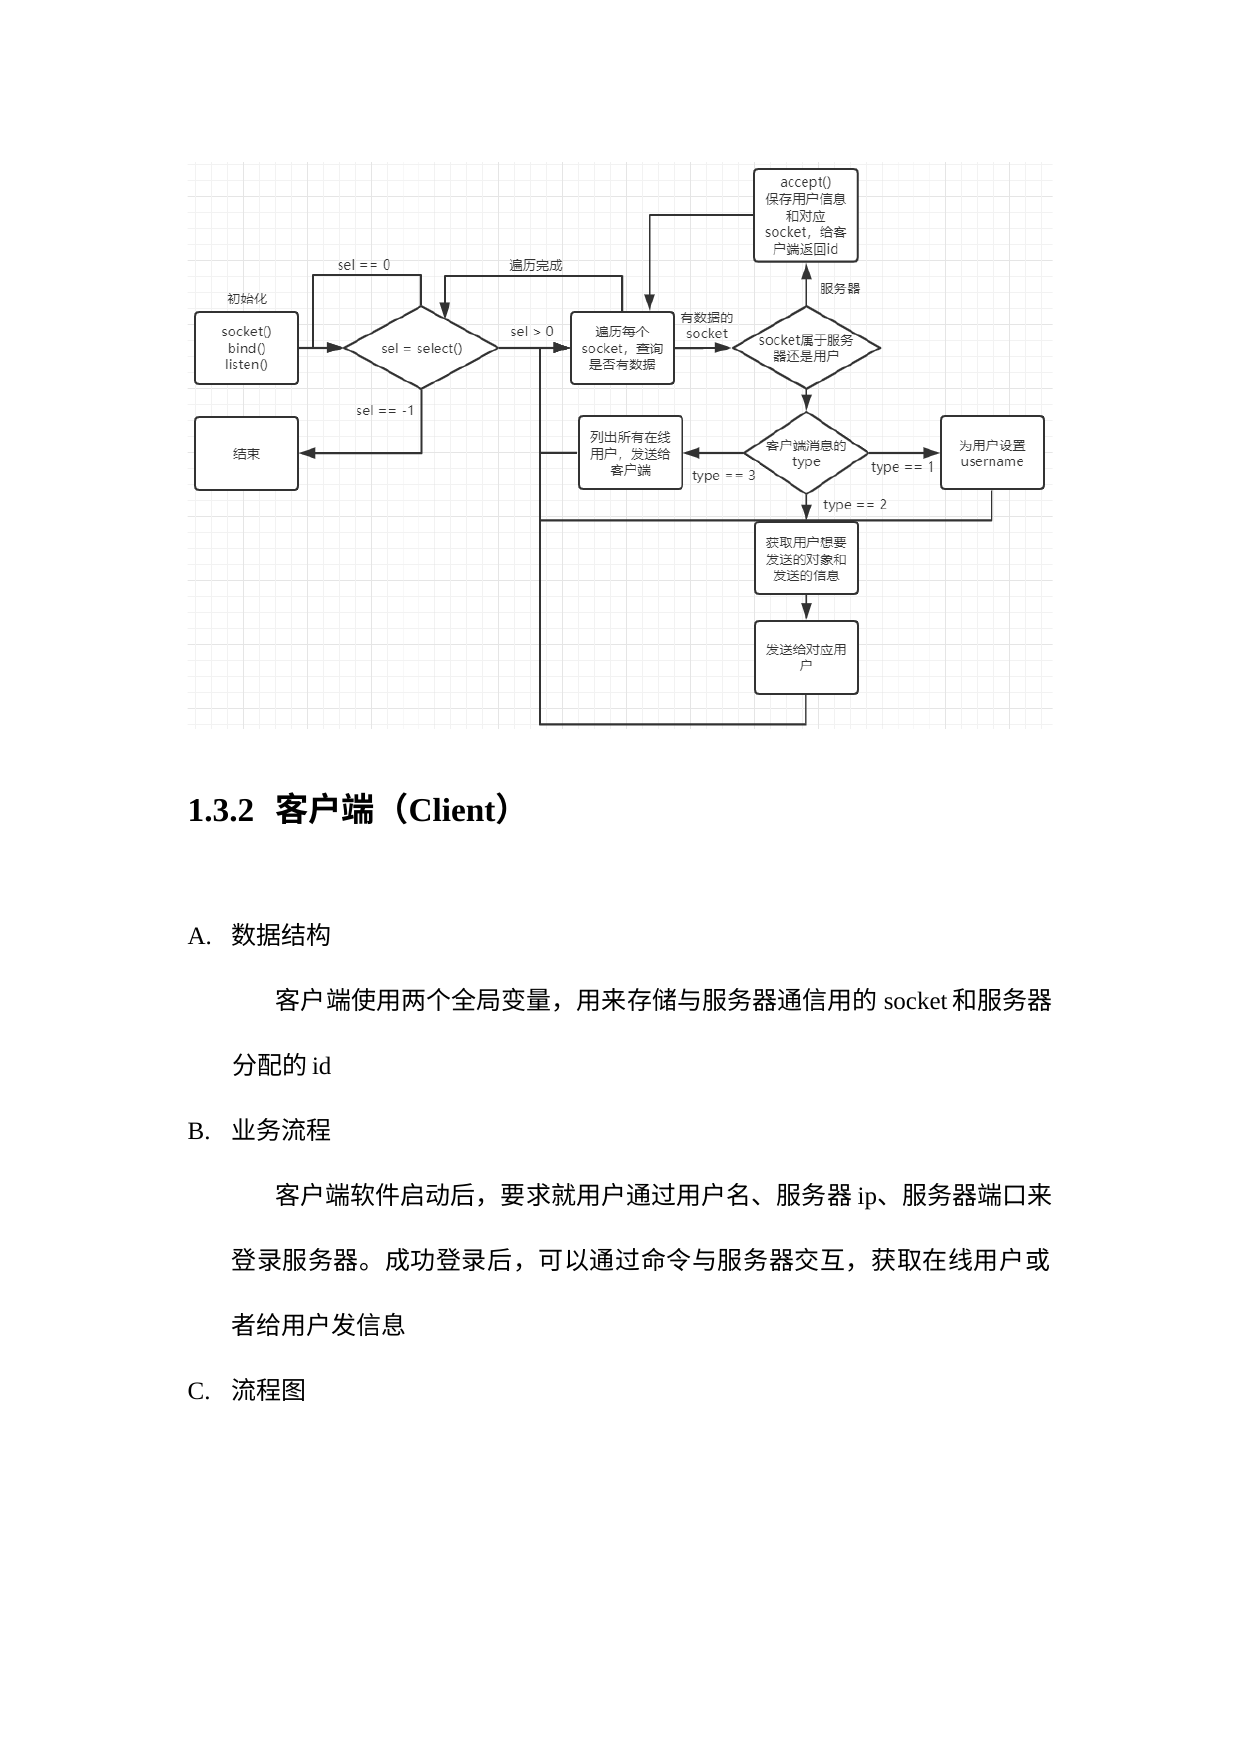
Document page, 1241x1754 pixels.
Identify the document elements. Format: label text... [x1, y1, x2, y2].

subtitle 客户端（Client） [187, 774, 1053, 839]
list 数据结构 [187, 901, 1053, 966]
list 客户端软件启动后，要求就用户通过用户名、服务器ip、服务器端口来登录服务器。成功登录后，可以通过命令与服务器交互，获取在线用户或者给用户发信息 [231, 1161, 1053, 1356]
list 客户端使用两个全局变量，用来存储与服务器通信用的socket和服务器分配的id [232, 966, 1053, 1096]
picture [187, 162, 1053, 729]
list 流程图 [187, 1356, 1053, 1421]
list 业务流程 [187, 1096, 1053, 1161]
